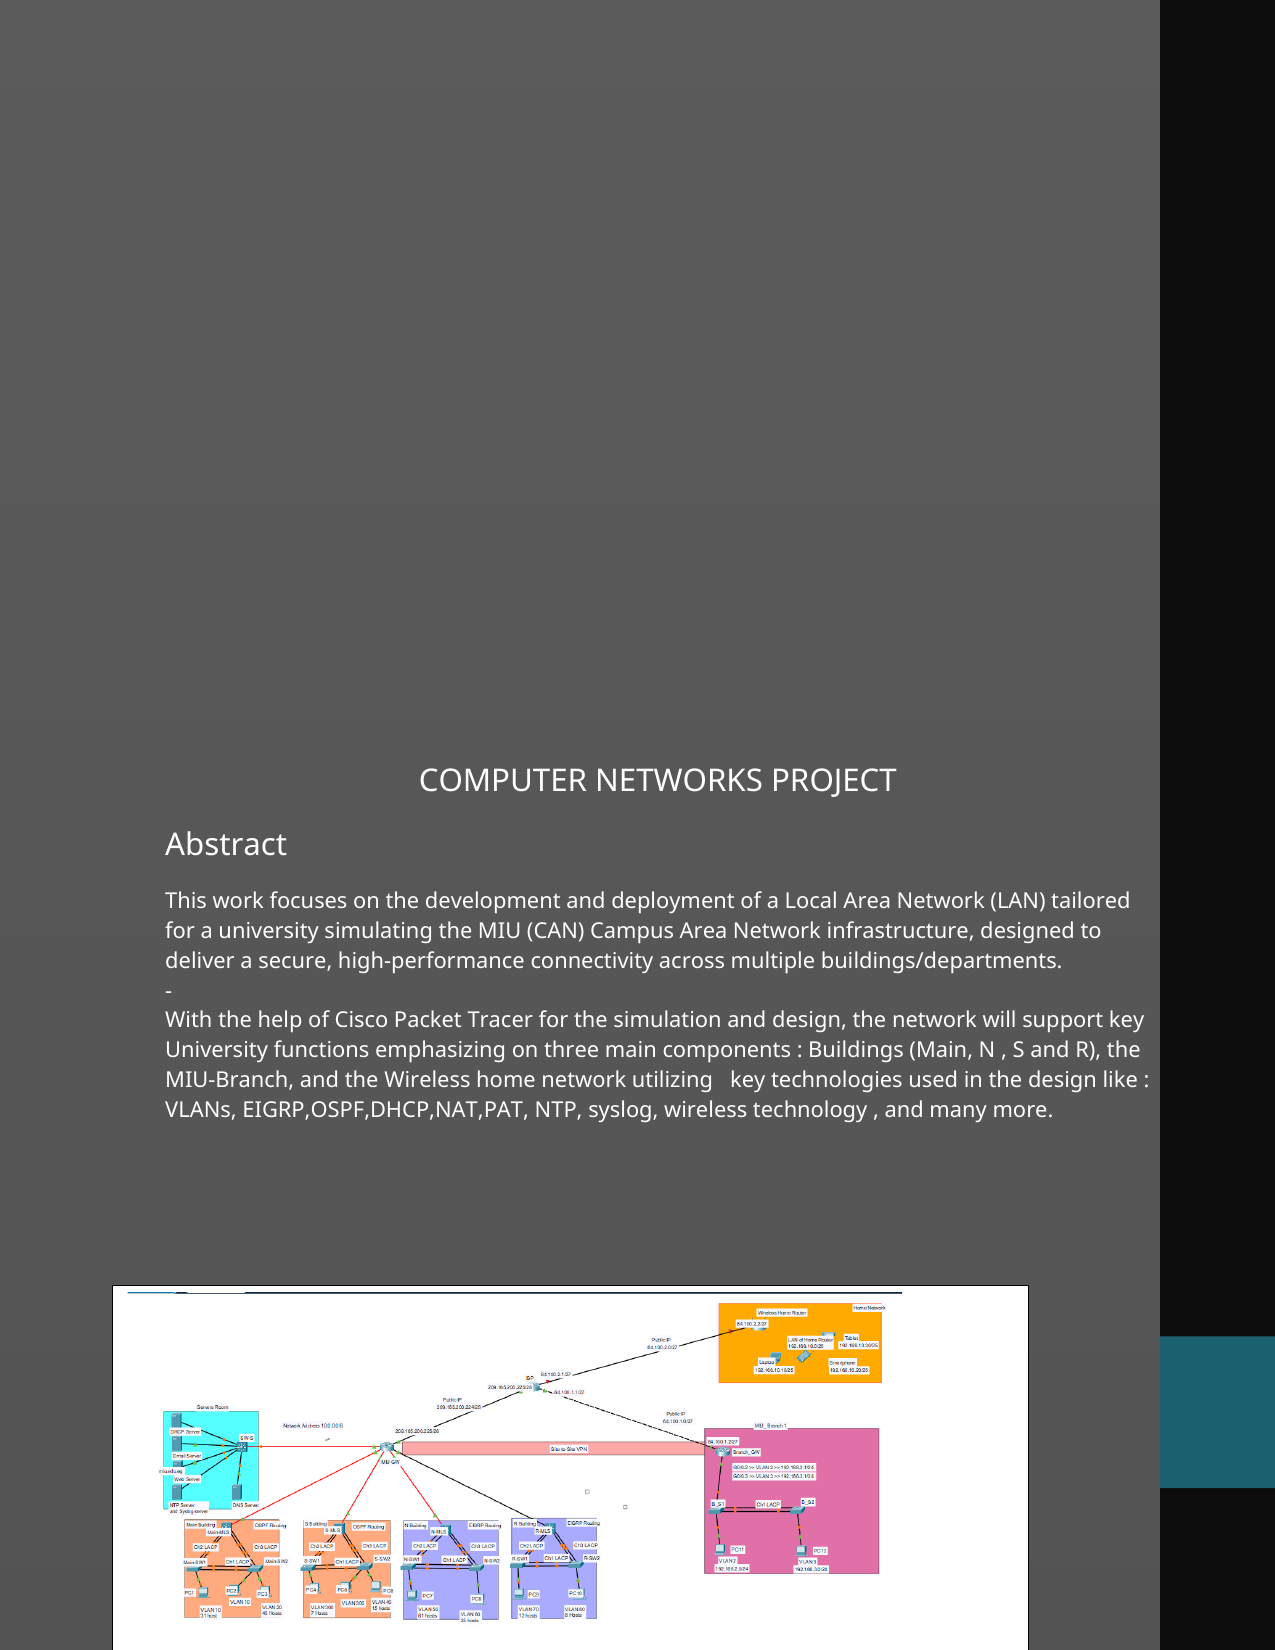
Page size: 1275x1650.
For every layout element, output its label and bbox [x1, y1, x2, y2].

picture [127, 1292, 903, 1646]
